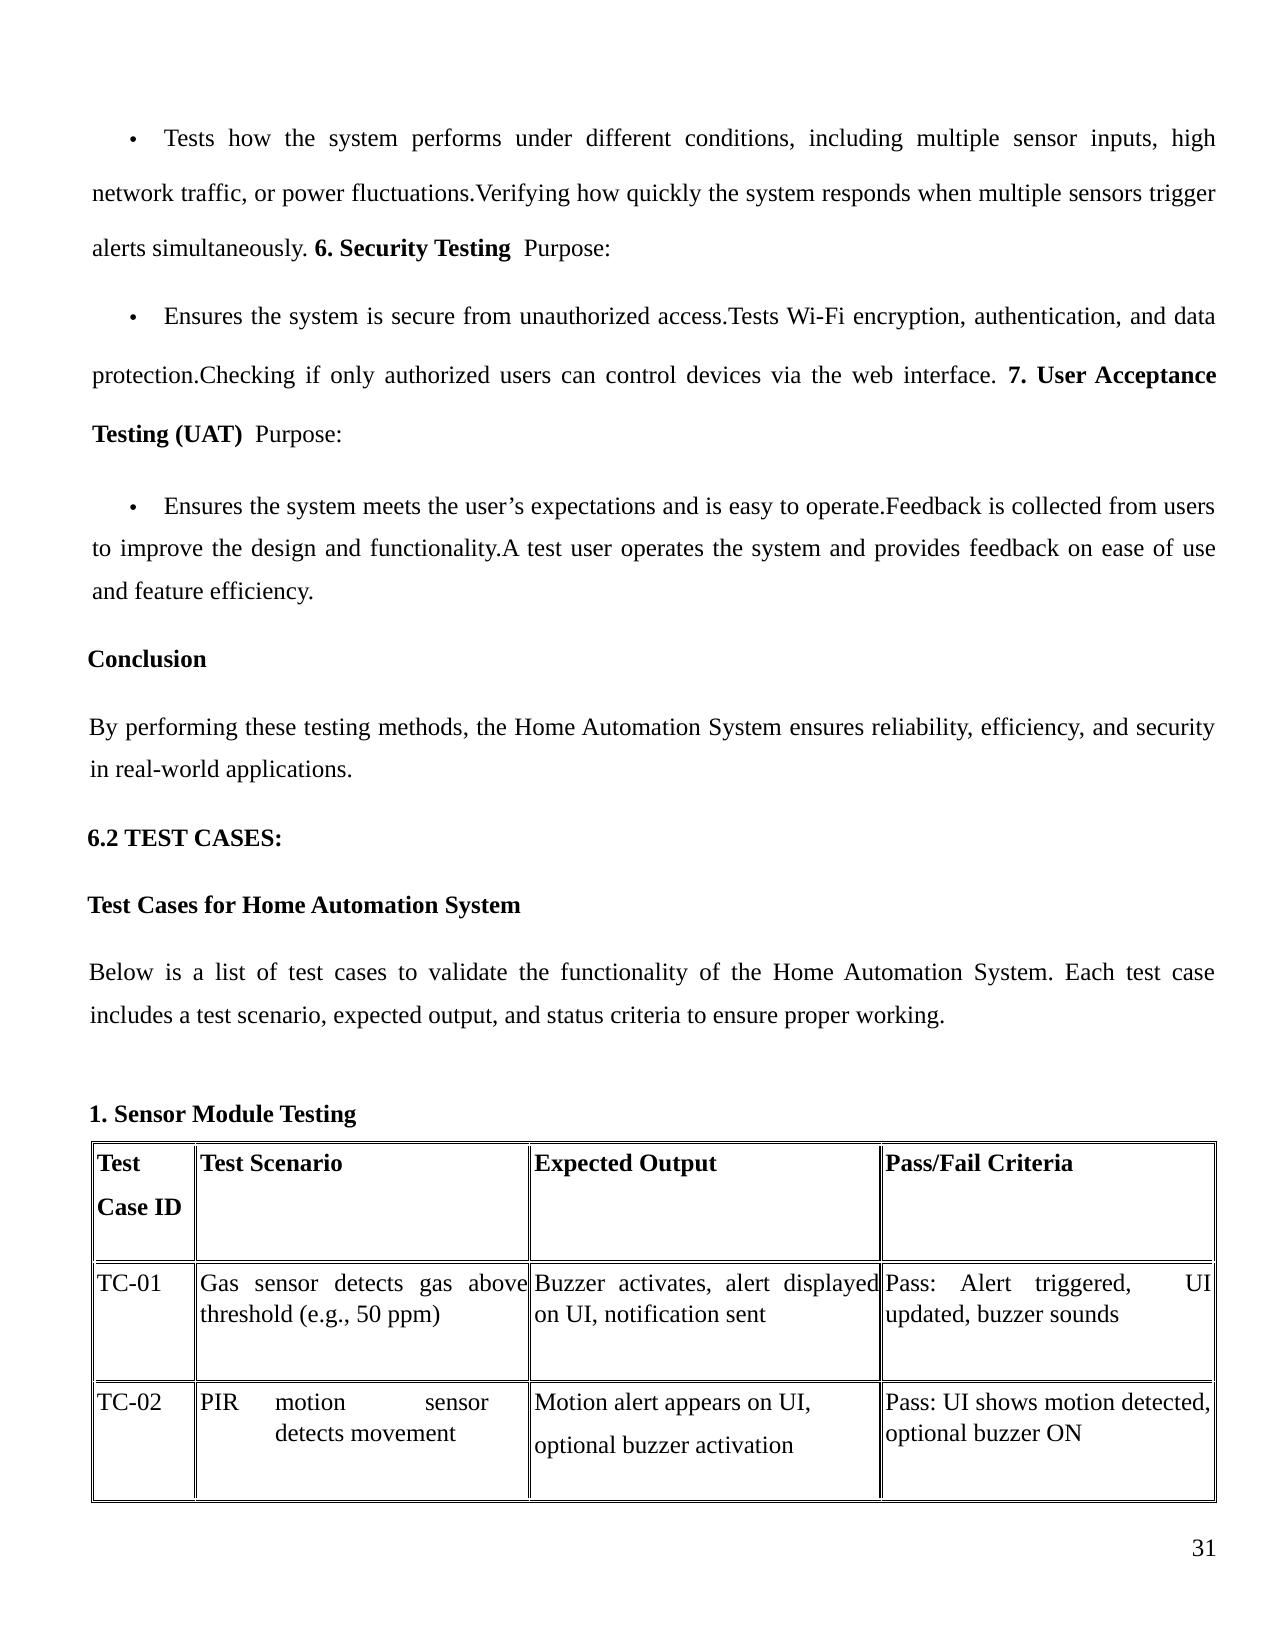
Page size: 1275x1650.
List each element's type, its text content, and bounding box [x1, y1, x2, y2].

table_cell Pass: UI shows motion detected, optional buzzer ON [881, 1380, 1216, 1500]
list Ensures the system is secure from unauthorized access.Tests Wi-Fi encryption, authentication, and data protection.Checking if only authorized users can control devices via the web interface. 7. User Acceptance Testing (UAT) Purpose: [92, 301, 1217, 448]
text Below is a list of test cases to validate the functionality of the Home Automation System. Each test case includes a test scenario, expected output, and status criteria to ensure proper working. [88, 957, 1217, 1029]
table_header Pass/Fail Criteria [881, 1144, 1214, 1260]
list Tests how the system performs under different conditions, including multiple sensor inputs, high network traffic, or power fluctuations.Verifying how quickly the system responds when multiple sensors trigger alerts simultaneously. 6. Security Testing Purpose: [92, 123, 1217, 262]
table_header Test Scenario [196, 1142, 530, 1260]
table_cell TC-01 [93, 1260, 196, 1380]
table_cell PIR motion sensor detects movement [196, 1380, 530, 1500]
list Sensor Module Testing [88, 1099, 1223, 1128]
table_cell TC-02 [93, 1380, 196, 1500]
table_header Test Case ID [93, 1142, 196, 1260]
table_cell Buzzer activates, alert displayed on UI, notification sent [531, 1264, 879, 1380]
text Test Cases for Home Automation System [87, 890, 1223, 919]
text 6.2 TEST CASES: [87, 823, 1223, 851]
list Ensures the system meets the user’s expectations and is easy to operate.Feedback is collected from users to improve the design and functionality.A test user operates the system and provides feedback on ease of use and feature efficiency. [92, 491, 1217, 605]
table_cell Gas sensor detects gas above threshold (e.g., 50 ppm) [197, 1264, 528, 1380]
table_header Expected Output [530, 1144, 881, 1260]
text Conclusion [87, 644, 1223, 673]
text By performing these testing methods, the Home Automation System ensures reliability, efficiency, and security in real-world applications. [88, 712, 1217, 783]
table_cell Pass: Alert triggered, UI updated, buzzer sounds [881, 1260, 1216, 1380]
table_cell Motion alert appears on UI, optional buzzer activation [530, 1383, 881, 1500]
